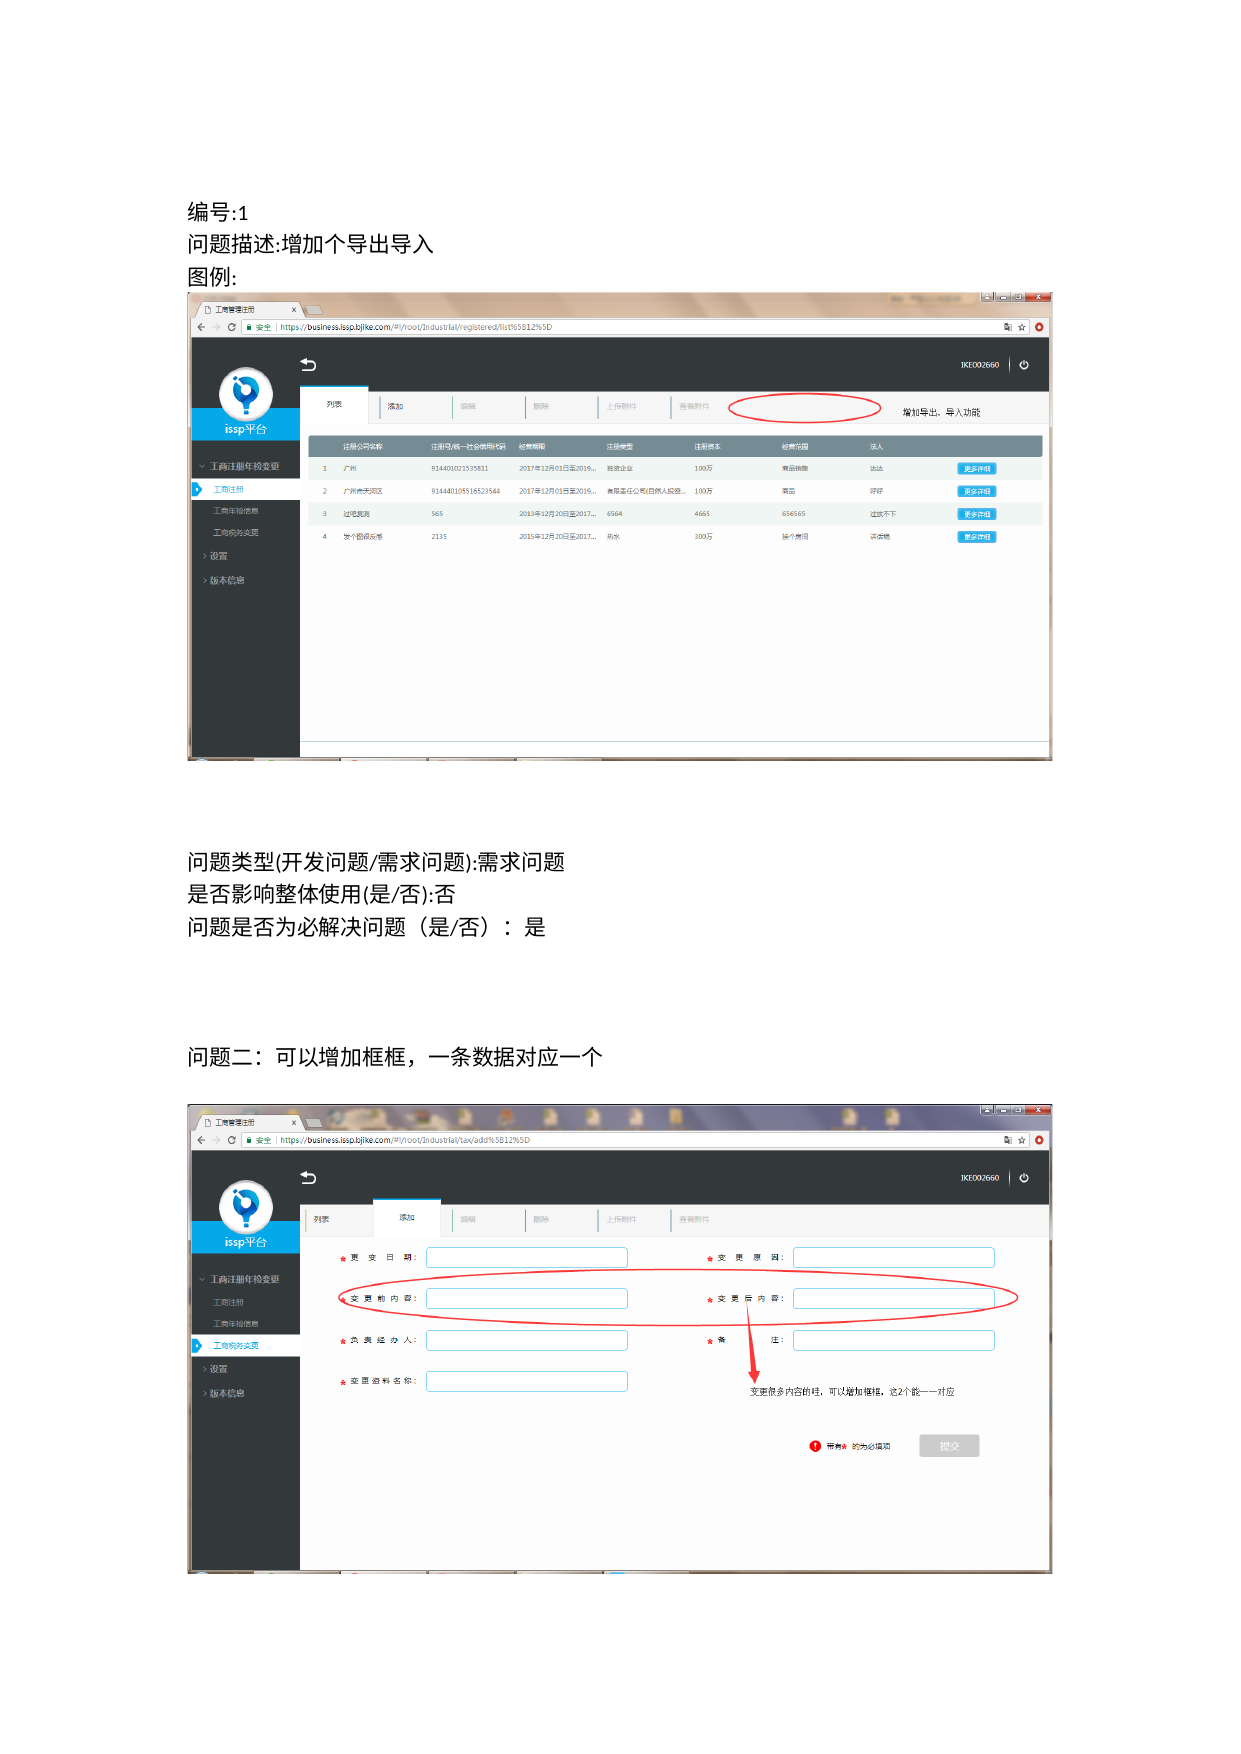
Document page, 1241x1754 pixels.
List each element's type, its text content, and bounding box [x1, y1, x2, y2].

picture [187, 1104, 1053, 1574]
text 图例: [187, 259, 1053, 292]
text 编号:1 [187, 194, 1053, 227]
picture [187, 292, 1053, 761]
text 问题描述:增加个导出导入 [187, 227, 1053, 259]
text 问题类型(开发问题/需求问题):需求问题 [187, 844, 1053, 877]
text 是否影响整体使用(是/否):否 [187, 877, 1053, 909]
text 问题是否为必解决问题（是/否）：是 [187, 909, 1053, 942]
text 问题二：可以增加框框，一条数据对应一个 [187, 1039, 1053, 1072]
